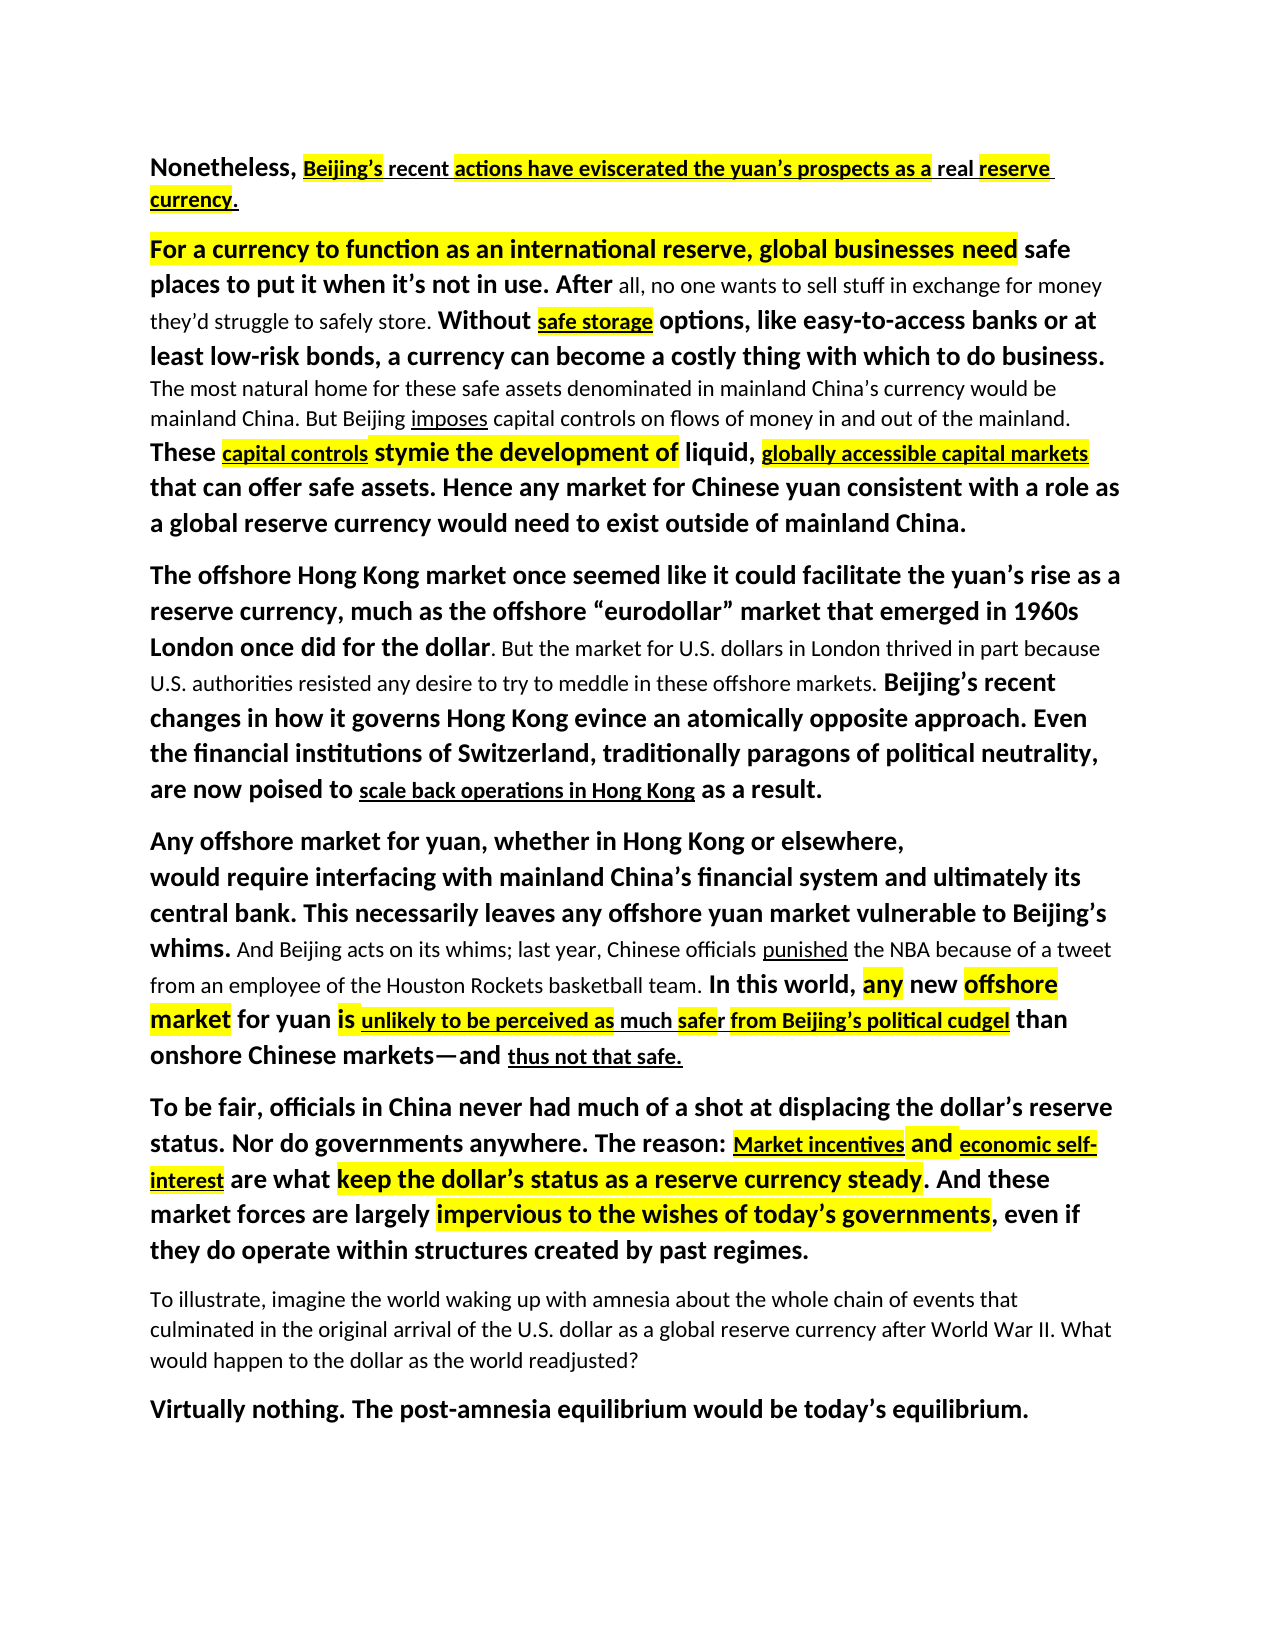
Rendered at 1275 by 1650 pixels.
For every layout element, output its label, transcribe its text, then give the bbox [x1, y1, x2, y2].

text Any offshore market for yuan, whether in Hong Kong or elsewhere, would require interfacing with mainland China’s financial system and ultimately its central bank. This necessarily leaves any offshore yuan market vulnerable to Beijing’s whims. And Beijing acts on its whims; last year, Chinese officials punished the NBA because of a tweet from an employee of the Houston Rockets basketball team. In this world, any new offshore market for yuan is unlikely to be perceived as much safer from Beijing’s political cudgel than onshore Chinese markets—and thus not that safe. [150, 824, 1125, 1071]
text To be fair, officials in China never had much of a shot at displacing the dollar’s reserve status. Nor do governments anywhere. The reason: Market incentives and economic self-interest are what keep the dollar’s status as a reserve currency steady. And these market forces are largely impervious to the wishes of today’s governments, even if they do operate within structures created by past regimes. [150, 1091, 1125, 1266]
text Nonetheless, Beijing’s recent actions have eviscerated the yuan’s prospects as a real reserve currency. [150, 150, 1125, 213]
text Virtually nothing. The post-amnesia equilibrium would be today’s equilibrium. [150, 1393, 1125, 1426]
text For a currency to function as an international reserve, global businesses need safe places to put it when it’s not in use. After all, no one wants to sell stuff in exchange for money they’d struggle to safely store. Without safe storage options, like easy-to-access banks or at least low-risk bonds, a currency can become a costly thing with which to do business. The most natural home for these safe assets denominated in mainland China’s currency would be mainland China. But Beijing imposes capital controls on flows of money in and out of the mainland. These capital controls stymie the development of liquid, globally accessible capital markets that can offer safe assets. Hence any market for Chinese yuan consistent with a role as a global reserve currency would need to exist outside of mainland China. [150, 232, 1125, 539]
text The offshore Hong Kong market once seemed like it could facilitate the yuan’s rise as a reserve currency, much as the offshore “eurodollar” market that emerged in 1960s London once did for the dollar. But the market for U.S. dollars in London thrived in part because U.S. authorities resisted any desire to try to meddle in these offshore markets. Beijing’s recent changes in how it governs Hong Kong evince an atomically opposite approach. Even the financial institutions of Switzerland, traditionally paragons of political neutrality, are now poised to scale back operations in Hong Kong as a result. [150, 558, 1125, 805]
text To illustrate, imagine the world waking up with amnesia about the whole chain of events that culminated in the original arrival of the U.S. dollar as a global reserve currency after World War II. What would happen to the dollar as the world readjusted? [150, 1285, 1125, 1374]
